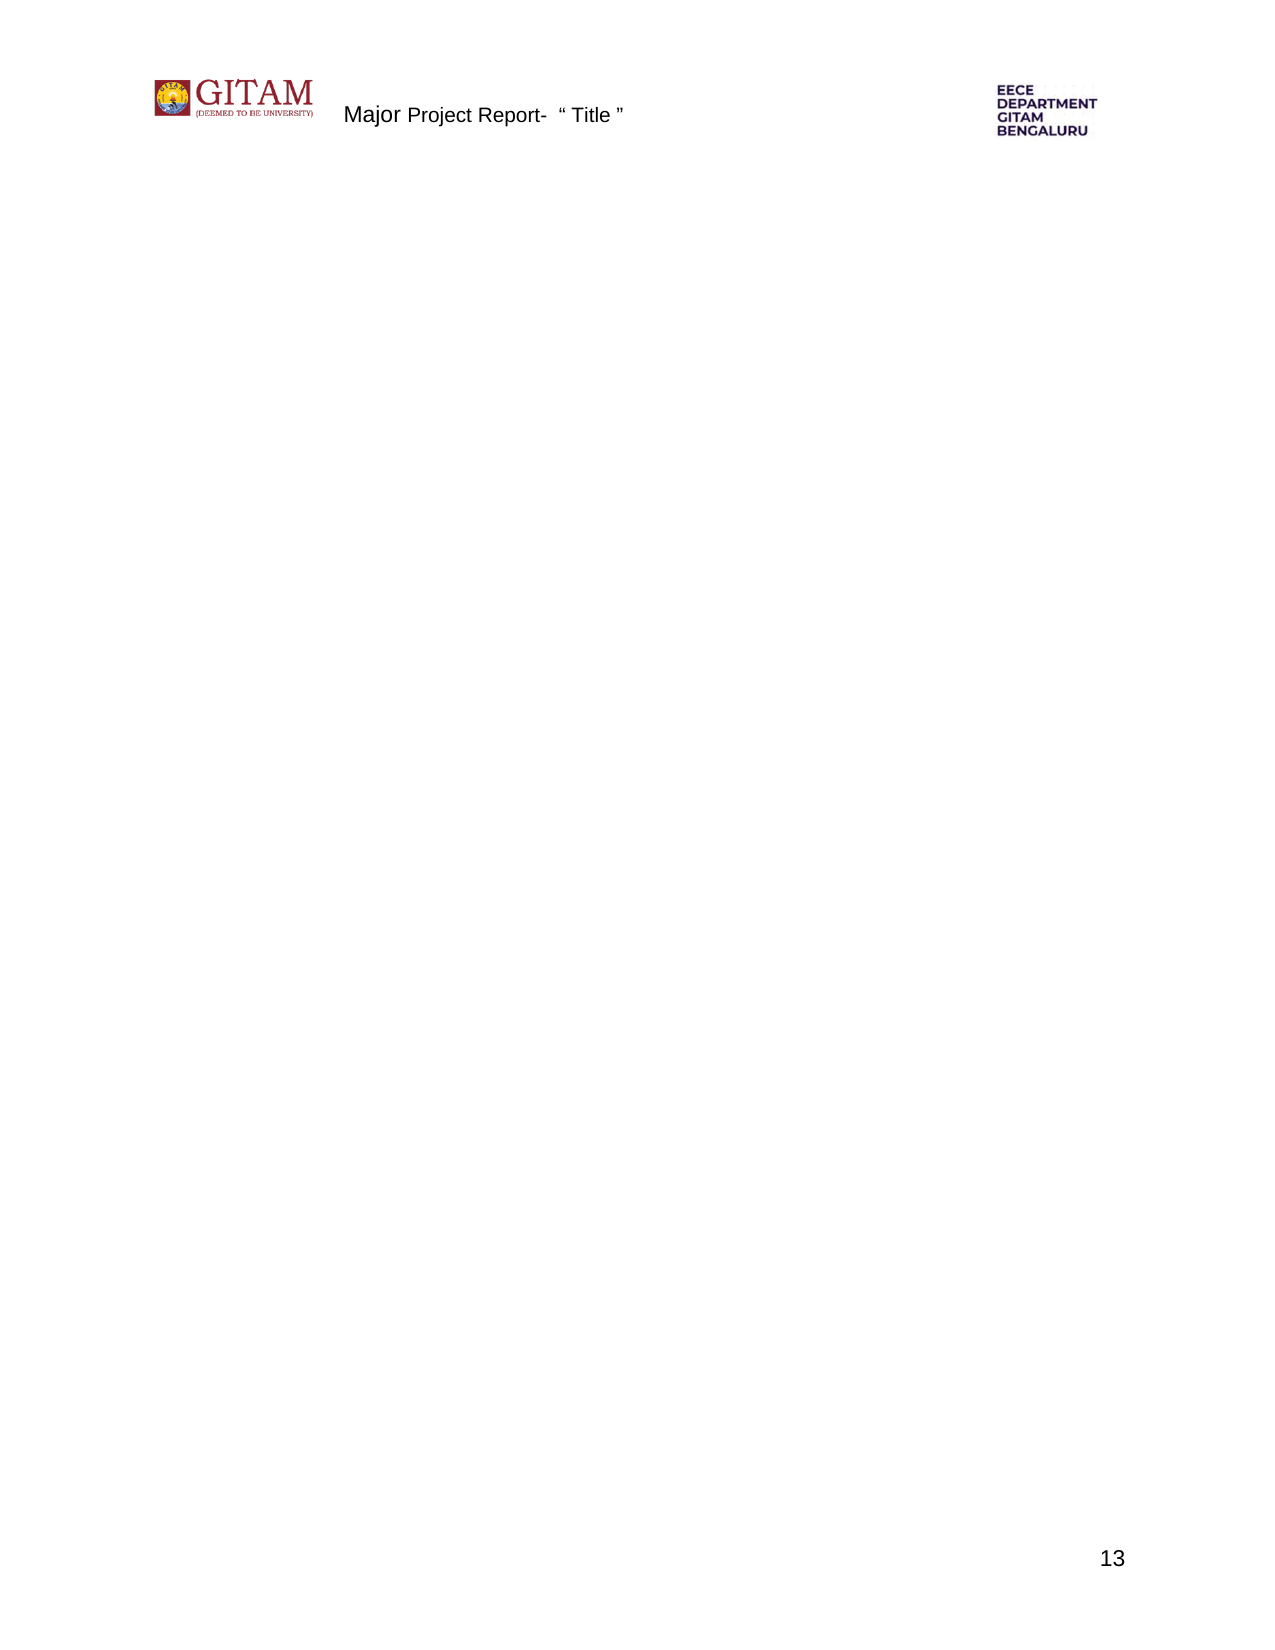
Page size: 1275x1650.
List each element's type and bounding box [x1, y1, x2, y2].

picture [150, 75, 318, 122]
picture [993, 78, 1105, 141]
